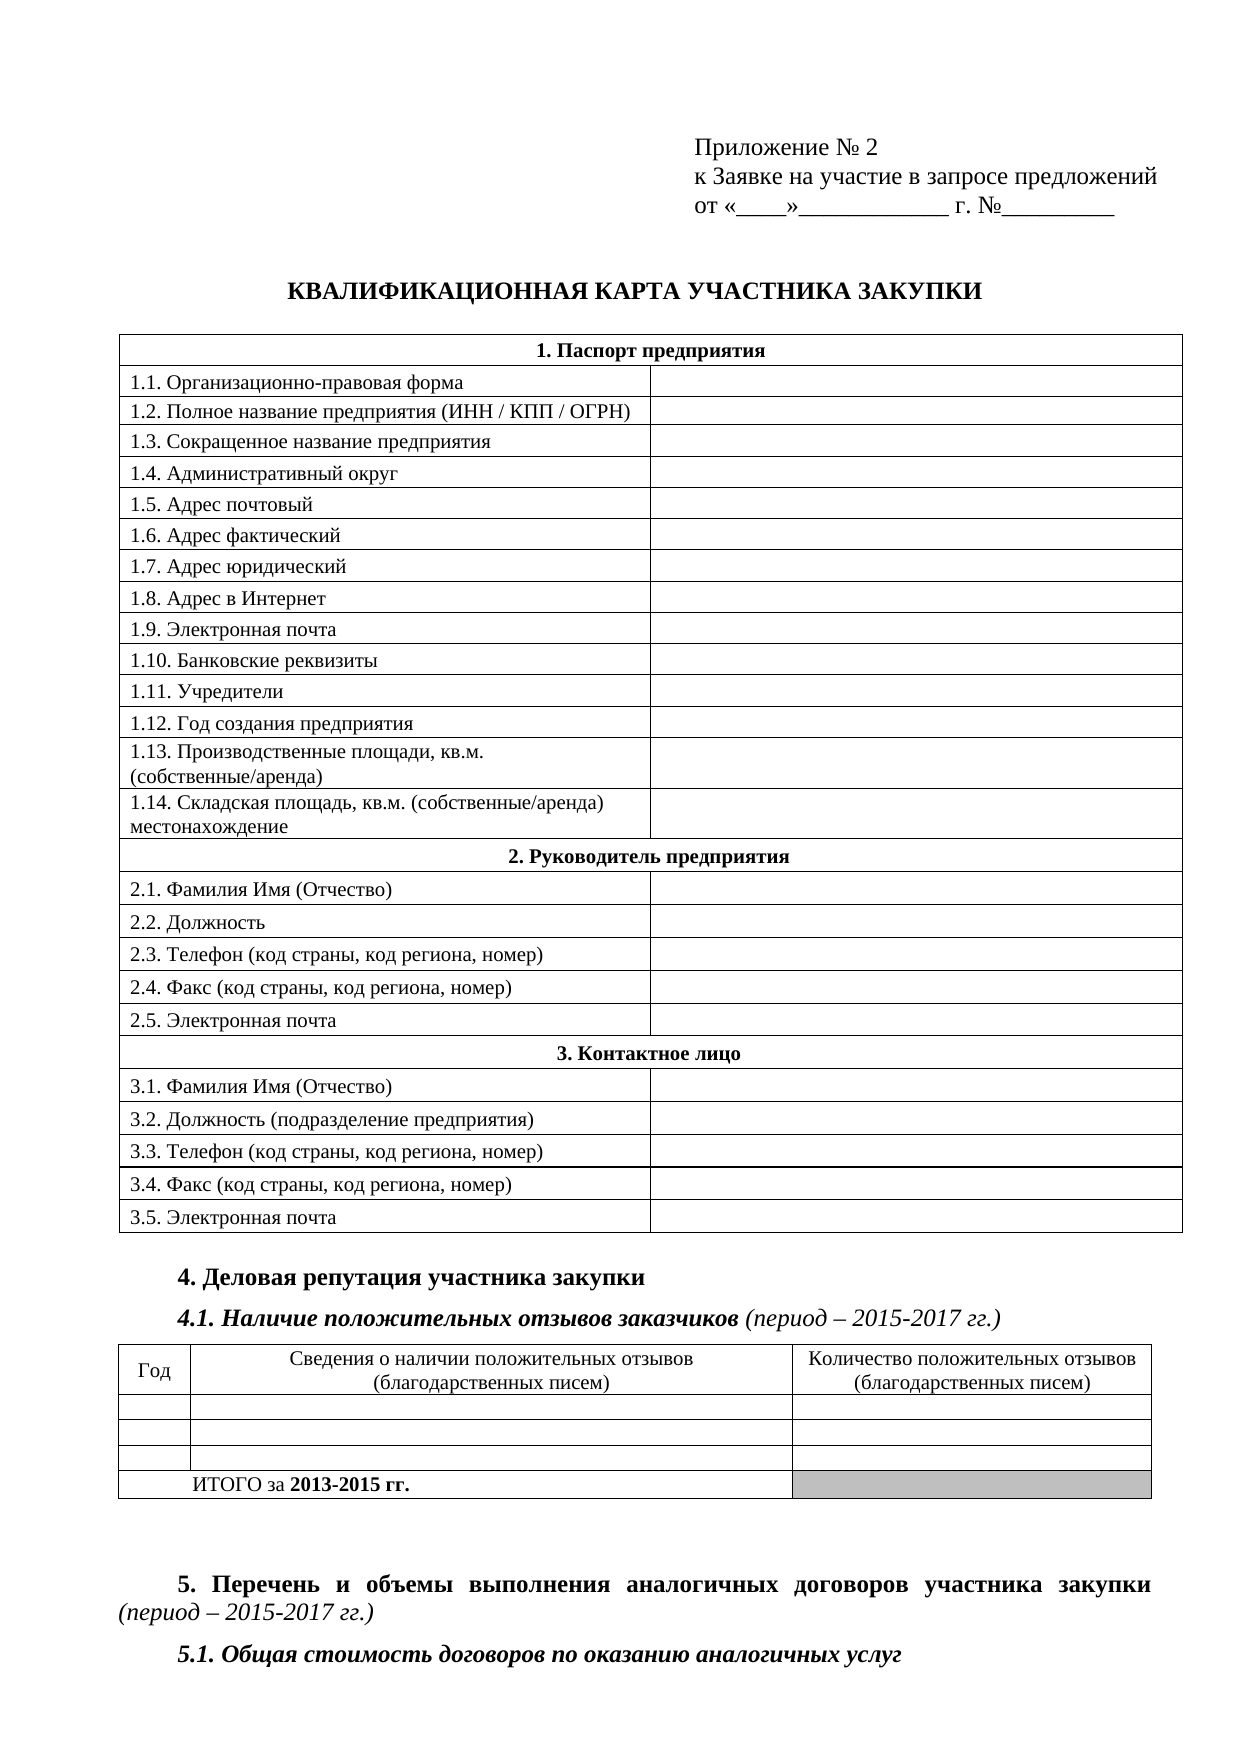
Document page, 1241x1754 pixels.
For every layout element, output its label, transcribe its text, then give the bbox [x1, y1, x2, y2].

table_cell 1.5. Адрес почтовый [120, 488, 650, 518]
table_cell [651, 644, 1182, 674]
table_cell [651, 519, 1182, 549]
table_header Год [119, 1345, 190, 1394]
table_header Сведения о наличии положительных отзывов (благодарственных писем) [191, 1345, 792, 1394]
text 5. Перечень и объемы выполнения аналогичных договоров участника закупки (период – 2015-2017 гг.) [118, 1569, 1152, 1626]
table_cell 2. Руководитель предприятия [120, 839, 1182, 871]
table_cell 3.1. Фамилия Имя (Отчество) [120, 1069, 650, 1101]
table_cell 1.12. Год создания предприятия [120, 707, 650, 737]
table_cell 3.4. Факс (код страны, код региона, номер) [120, 1168, 650, 1199]
table_cell [793, 1471, 1151, 1498]
table_cell 2.5. Электронная почта [120, 1004, 650, 1035]
table_cell [651, 738, 1182, 788]
table_cell [651, 613, 1182, 643]
table_cell [651, 457, 1182, 487]
table_cell 1.7. Адрес юридический [120, 550, 650, 581]
table_cell [651, 1168, 1182, 1199]
table_cell 1.9. Электронная почта [120, 613, 650, 643]
table_cell [651, 938, 1182, 969]
table_cell [191, 1446, 792, 1469]
table_cell [651, 1135, 1182, 1166]
table_cell 3.2. Должность (подразделение предприятия) [120, 1102, 650, 1134]
table_cell 1.11. Учредители [120, 675, 650, 706]
table_cell 3.5. Электронная почта [120, 1200, 650, 1232]
table_cell [651, 872, 1182, 904]
table_cell [651, 488, 1182, 518]
text 4. Деловая репутация участника закупки [118, 1262, 1152, 1291]
table_cell [119, 1395, 190, 1419]
table_cell 2.2. Должность [120, 905, 650, 937]
table_cell [651, 789, 1182, 838]
text к Заявке на участие в запросе предложений [694, 161, 1181, 190]
table_cell [793, 1395, 1151, 1419]
table_cell [651, 1004, 1182, 1035]
table_cell [651, 425, 1182, 456]
table_cell 1.3. Сокращенное название предприятия [120, 425, 650, 456]
text Приложение № 2 [694, 132, 1181, 161]
table_cell 3. Контактное лицо [120, 1036, 1182, 1068]
table_cell [793, 1446, 1151, 1469]
table_cell 1.14. Складская площадь, кв.м. (собственные/аренда) местонахождение [120, 789, 650, 838]
table_cell [119, 1446, 190, 1469]
table_cell [191, 1420, 792, 1444]
table_cell 1.8. Адрес в Интернет [120, 582, 650, 612]
text 5.1. Общая стоимость договоров по оказанию аналогичных услуг [118, 1639, 1152, 1667]
table_cell 2.4. Факс (код страны, код региона, номер) [120, 971, 650, 1002]
text КВАЛИФИКАЦИОННАЯ КАРТА УЧАСТНИКА ЗАКУПКИ [118, 276, 1152, 305]
text 4.1. Наличие положительных отзывов заказчиков (период – 2015-2017 гг.) [118, 1303, 1152, 1332]
table_cell 2.1. Фамилия Имя (Отчество) [120, 872, 650, 904]
table_cell 1.13. Производственные площади, кв.м. (собственные/аренда) [120, 738, 650, 788]
table_cell [651, 707, 1182, 737]
table_cell 1.4. Административный округ [120, 457, 650, 487]
table_cell 1.6. Адрес фактический [120, 519, 650, 549]
table_cell [651, 1069, 1182, 1101]
table_header 1. Паспорт предприятия [120, 335, 1182, 365]
table_cell 3.3. Телефон (код страны, код региона, номер) [120, 1135, 650, 1166]
table_cell [651, 1102, 1182, 1134]
table_cell 2.3. Телефон (код страны, код региона, номер) [120, 938, 650, 969]
table_cell 1.10. Банковские реквизиты [120, 644, 650, 674]
table_cell [651, 397, 1182, 424]
table_cell [651, 675, 1182, 706]
table_cell [651, 582, 1182, 612]
table_cell 1.2. Полное название предприятия (ИНН / КПП / ОГРН) [120, 397, 650, 424]
text от «____»____________ г. №_________ [694, 190, 1181, 218]
table_cell [651, 550, 1182, 581]
table_header Количество положительных отзывов (благодарственных писем) [793, 1345, 1151, 1394]
table_cell [651, 1200, 1182, 1232]
table_cell [793, 1420, 1151, 1444]
table_cell [651, 971, 1182, 1002]
table_cell [651, 905, 1182, 937]
table_cell [651, 366, 1182, 396]
table_cell 1.1. Организационно-правовая форма [120, 366, 650, 396]
table_cell ИТОГО за 2013-2015 гг. [119, 1471, 792, 1498]
table_cell [191, 1395, 792, 1419]
table_cell [119, 1420, 190, 1444]
